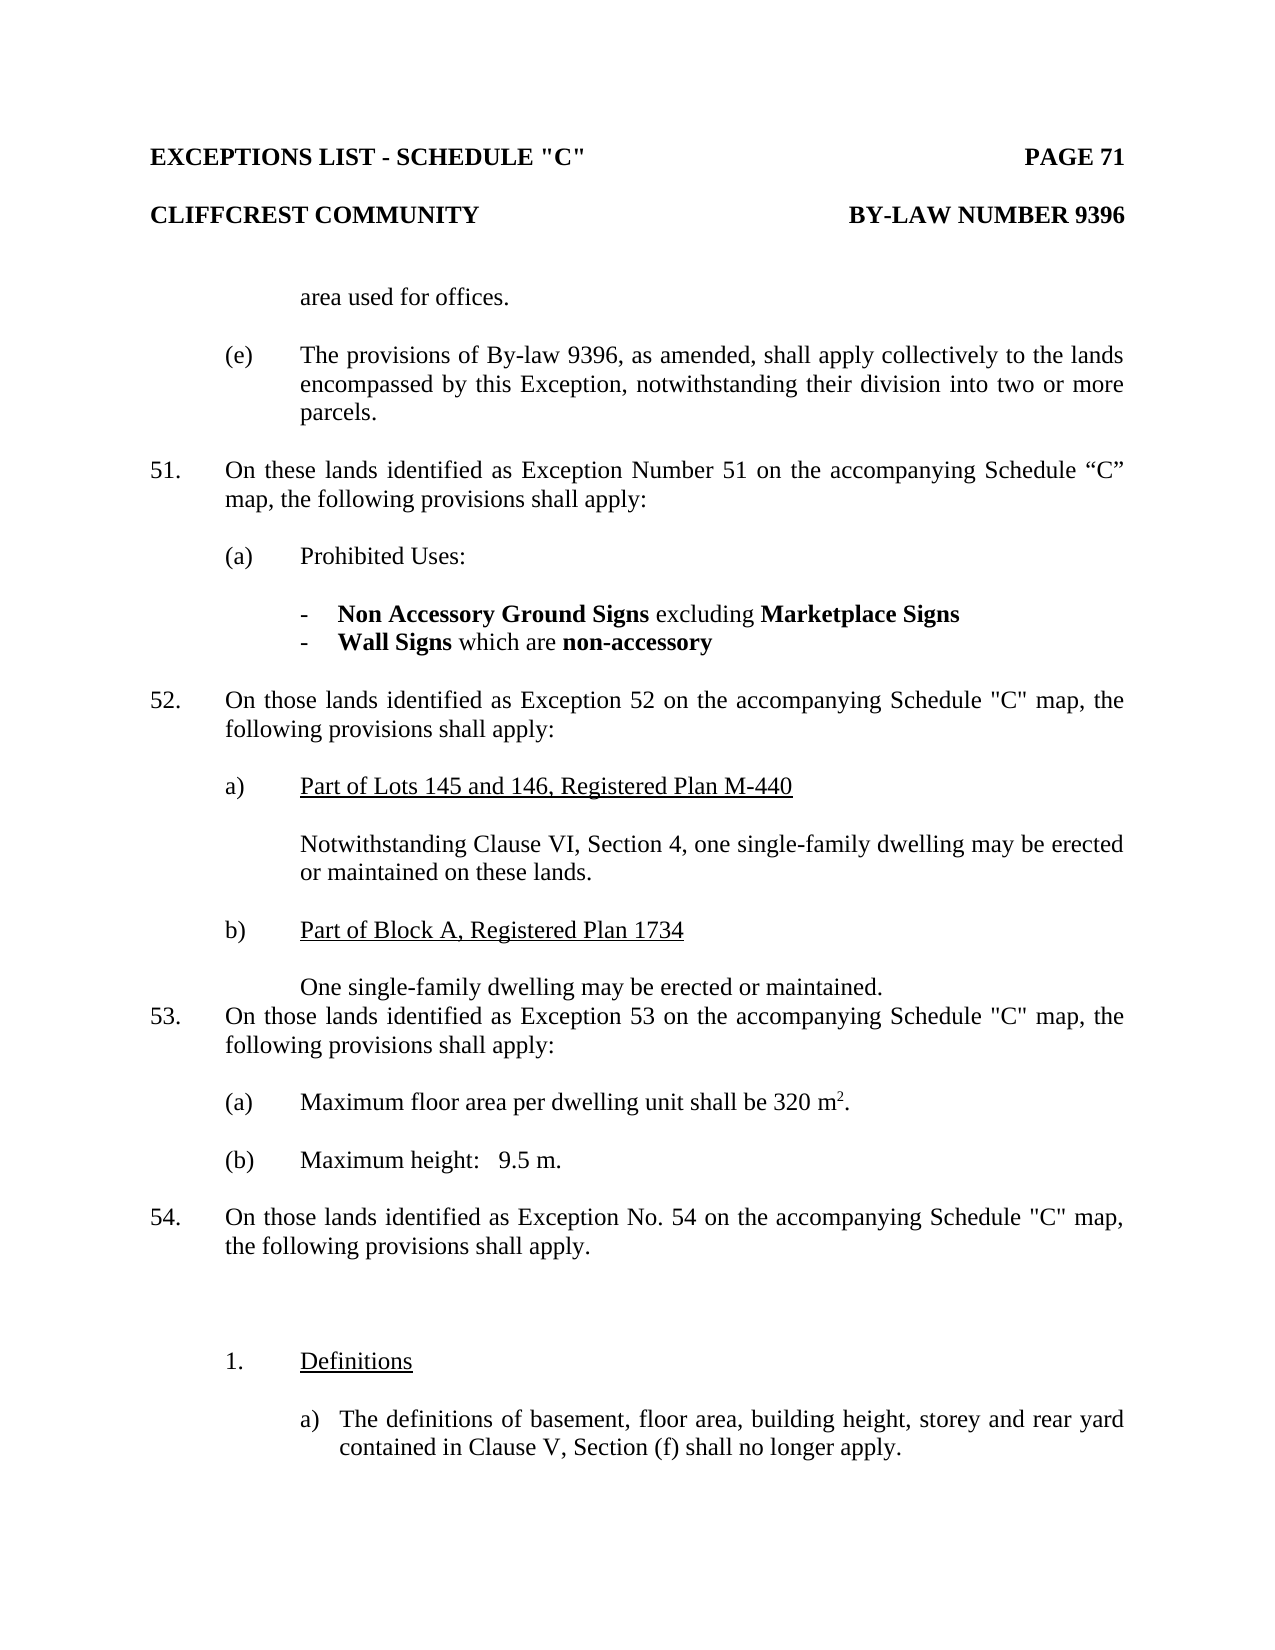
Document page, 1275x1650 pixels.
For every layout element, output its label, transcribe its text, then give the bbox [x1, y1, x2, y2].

text 52. On those lands identified as Exception 52 on the accompanying Schedule "C" map, the following provisions shall apply: [150, 685, 1125, 742]
list On those lands identified as Exception 53 on the accompanying Schedule "C" map, the following provisions shall apply: [150, 1001, 1125, 1059]
text - Non Accessory Ground Signs excluding Marketplace Signs [300, 599, 1125, 627]
text 51. On these lands identified as Exception Number 51 on the accompanying Schedule “C” map, the following provisions shall apply: [150, 455, 1125, 512]
text b) Part of Block A, Registered Plan 1734 [150, 915, 1125, 944]
text a) The definitions of basement, floor area, building height, storey and rear yard contained in Clause V, Section (f) shall no longer apply. [300, 1404, 1125, 1461]
text (a) Prohibited Uses: [225, 541, 1125, 570]
text One single-family dwelling may be erected or maintained. [300, 972, 1125, 1001]
text (e) The provisions of By-law 9396, as amended, shall apply collectively to the lands encompassed by this Exception, notwithstanding their division into two or more parcels. [225, 340, 1125, 426]
text (b) Maximum height: 9.5 m. [150, 1145, 1125, 1174]
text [225, 282, 1125, 311]
text Notwithstanding Clause VI, Section 4, one single-family dwelling may be erected or maintained on these lands. [300, 829, 1125, 886]
text (a) Maximum floor area per dwelling unit shall be 320 m2. [150, 1087, 1125, 1116]
text - Wall Signs which are non-accessory [300, 627, 1125, 656]
text 54. On those lands identified as Exception No. 54 on the accompanying Schedule "C" map, the following provisions shall apply. [150, 1202, 1125, 1260]
text a) Part of Lots 145 and 146, Registered Plan M-440 [150, 771, 1125, 800]
text 1. Definitions [150, 1346, 1125, 1375]
